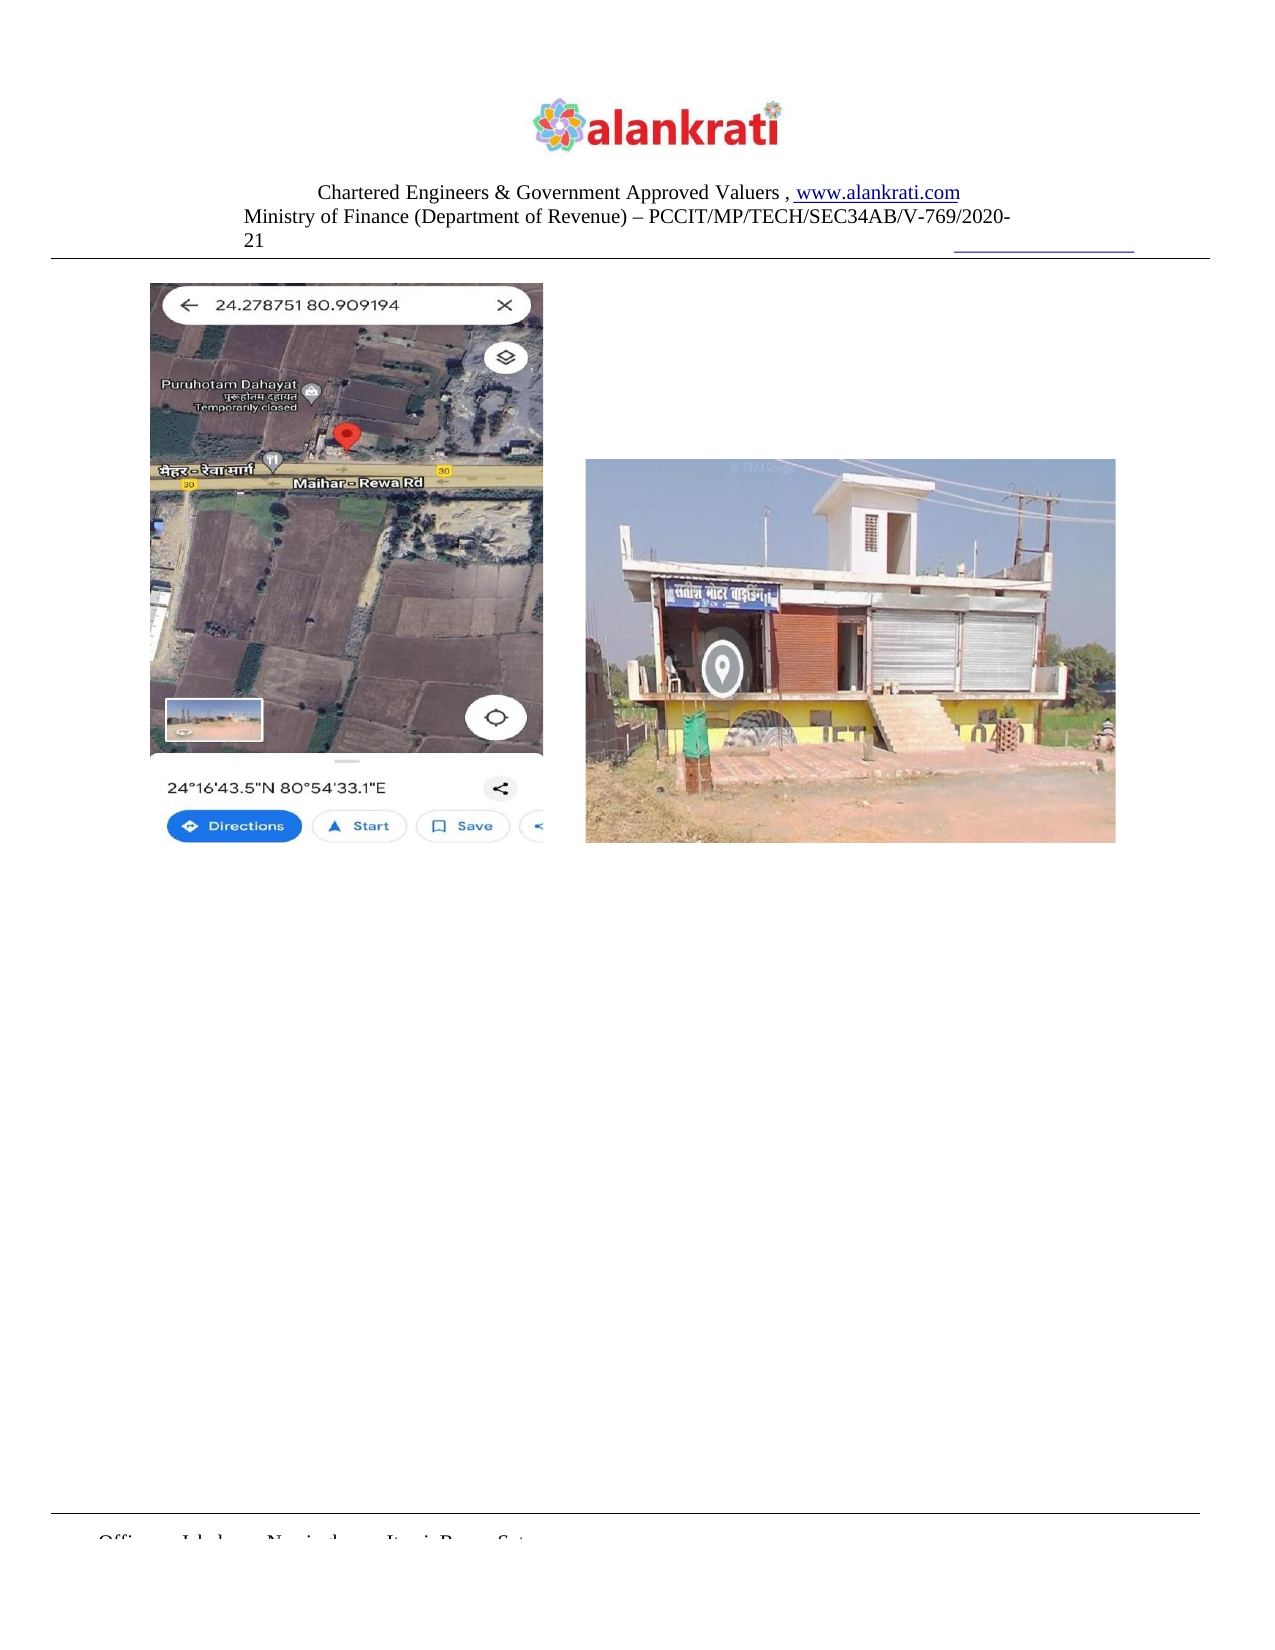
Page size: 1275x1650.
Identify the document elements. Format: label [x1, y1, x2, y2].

picture [585, 459, 1116, 843]
picture [525, 97, 785, 157]
picture [150, 283, 544, 843]
